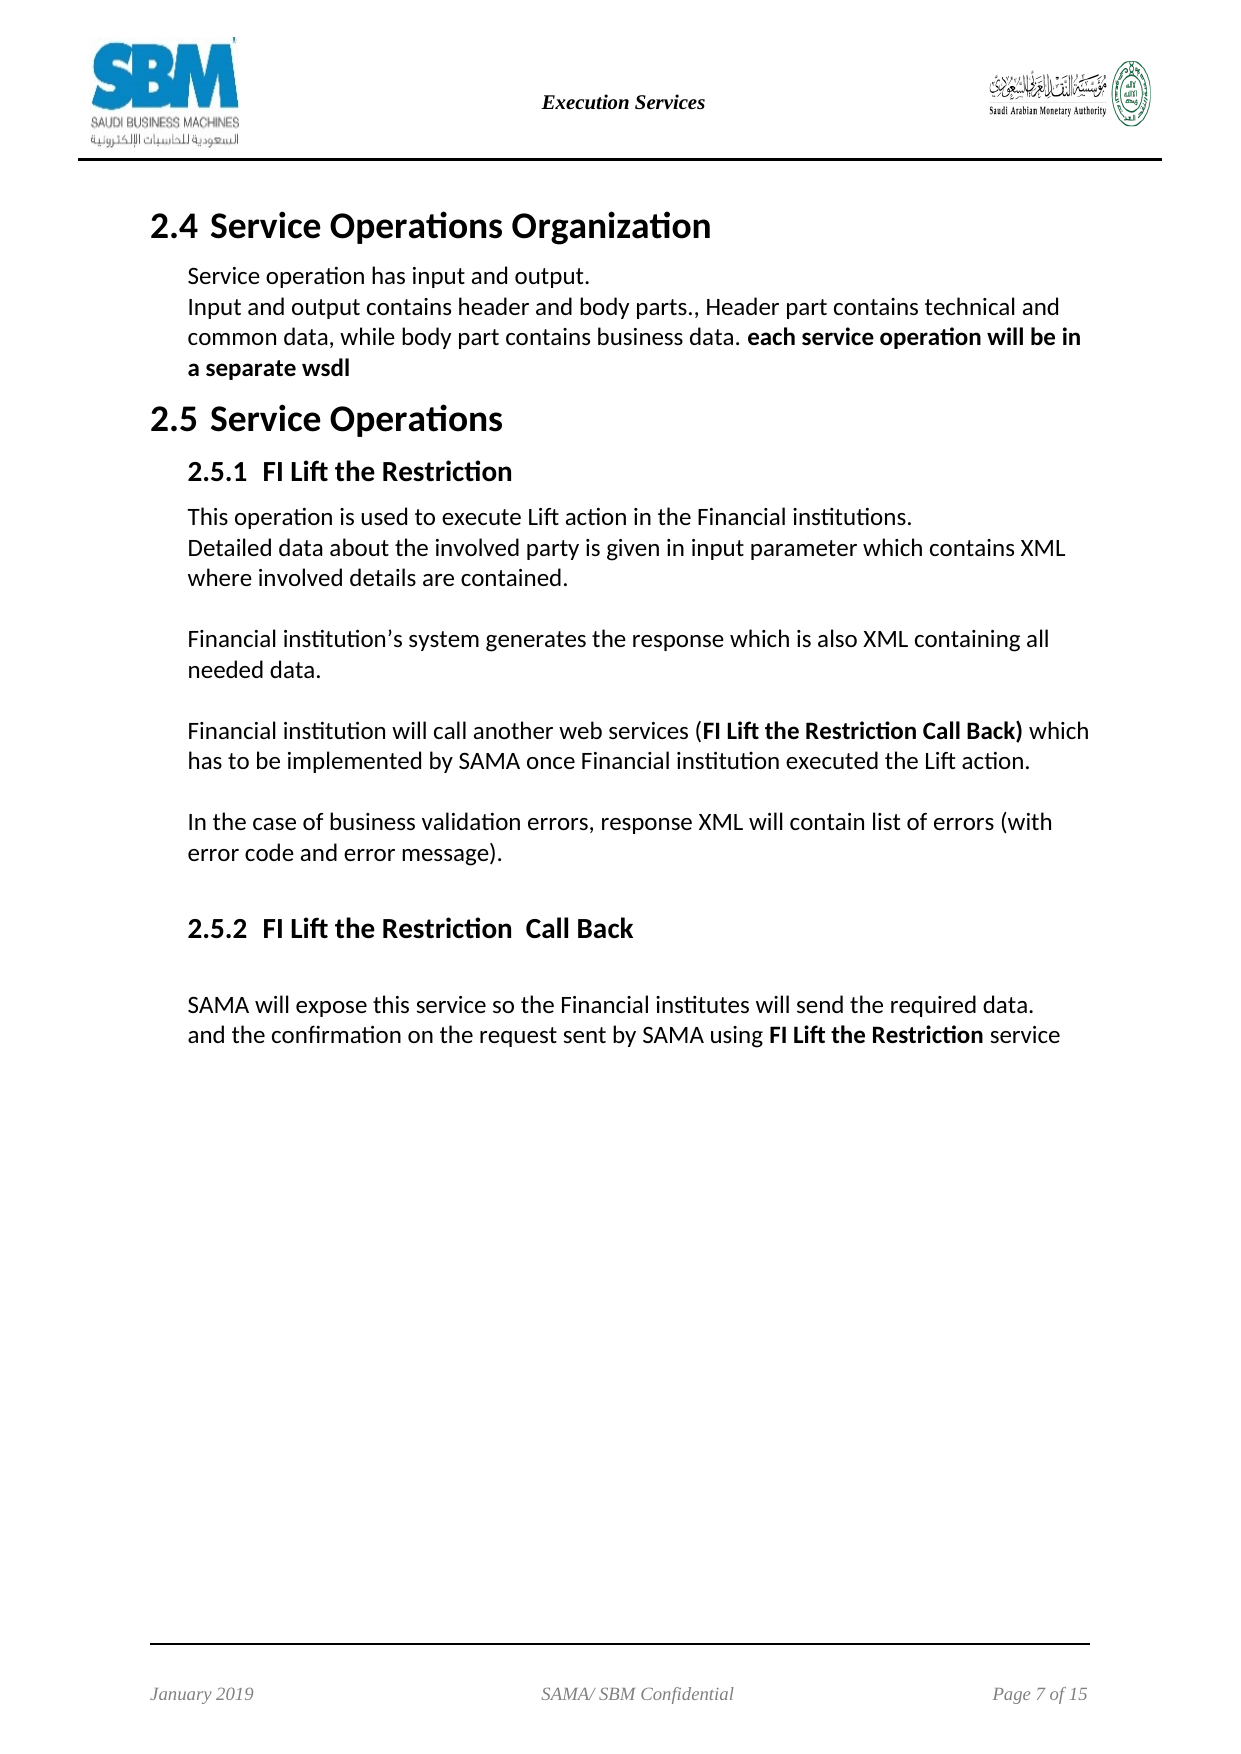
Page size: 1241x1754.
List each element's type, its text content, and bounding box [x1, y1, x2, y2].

subtitle Service Operations [150, 395, 1090, 441]
text and the confirmation on the request sent by SAMA using FI Lift the Restriction service [187, 1019, 1090, 1050]
subtitle Service Operations Organization [150, 202, 1090, 248]
subtitle FI Lift the Restriction [187, 453, 1090, 489]
text Service operation has input and output. [187, 260, 1090, 291]
text Financial institution will call another web services (FI Lift the Restriction Call Back) which has to be implemented by SAMA once Financial institution executed the Lift action. [187, 715, 1090, 776]
text Input and output contains header and body parts., Header part contains technical and common data, while body part contains business data. each service operation will be in a separate wsdl [187, 291, 1090, 382]
picture [988, 56, 1151, 132]
text SAMA will expose this service so the Financial institutes will send the required data. [187, 989, 1090, 1019]
picture [89, 37, 240, 150]
text Detailed data about the involved party is given in input parameter which contains XML where involved details are contained. [187, 532, 1090, 593]
text This operation is used to execute Lift action in the Financial institutions. [187, 501, 1090, 532]
text In the case of business validation errors, response XML will contain list of errors (with error code and error message). [187, 806, 1090, 867]
subtitle FI Lift the Restriction Call Back [187, 910, 1090, 946]
text Financial institution’s system generates the response which is also XML containing all needed data. [187, 623, 1090, 684]
